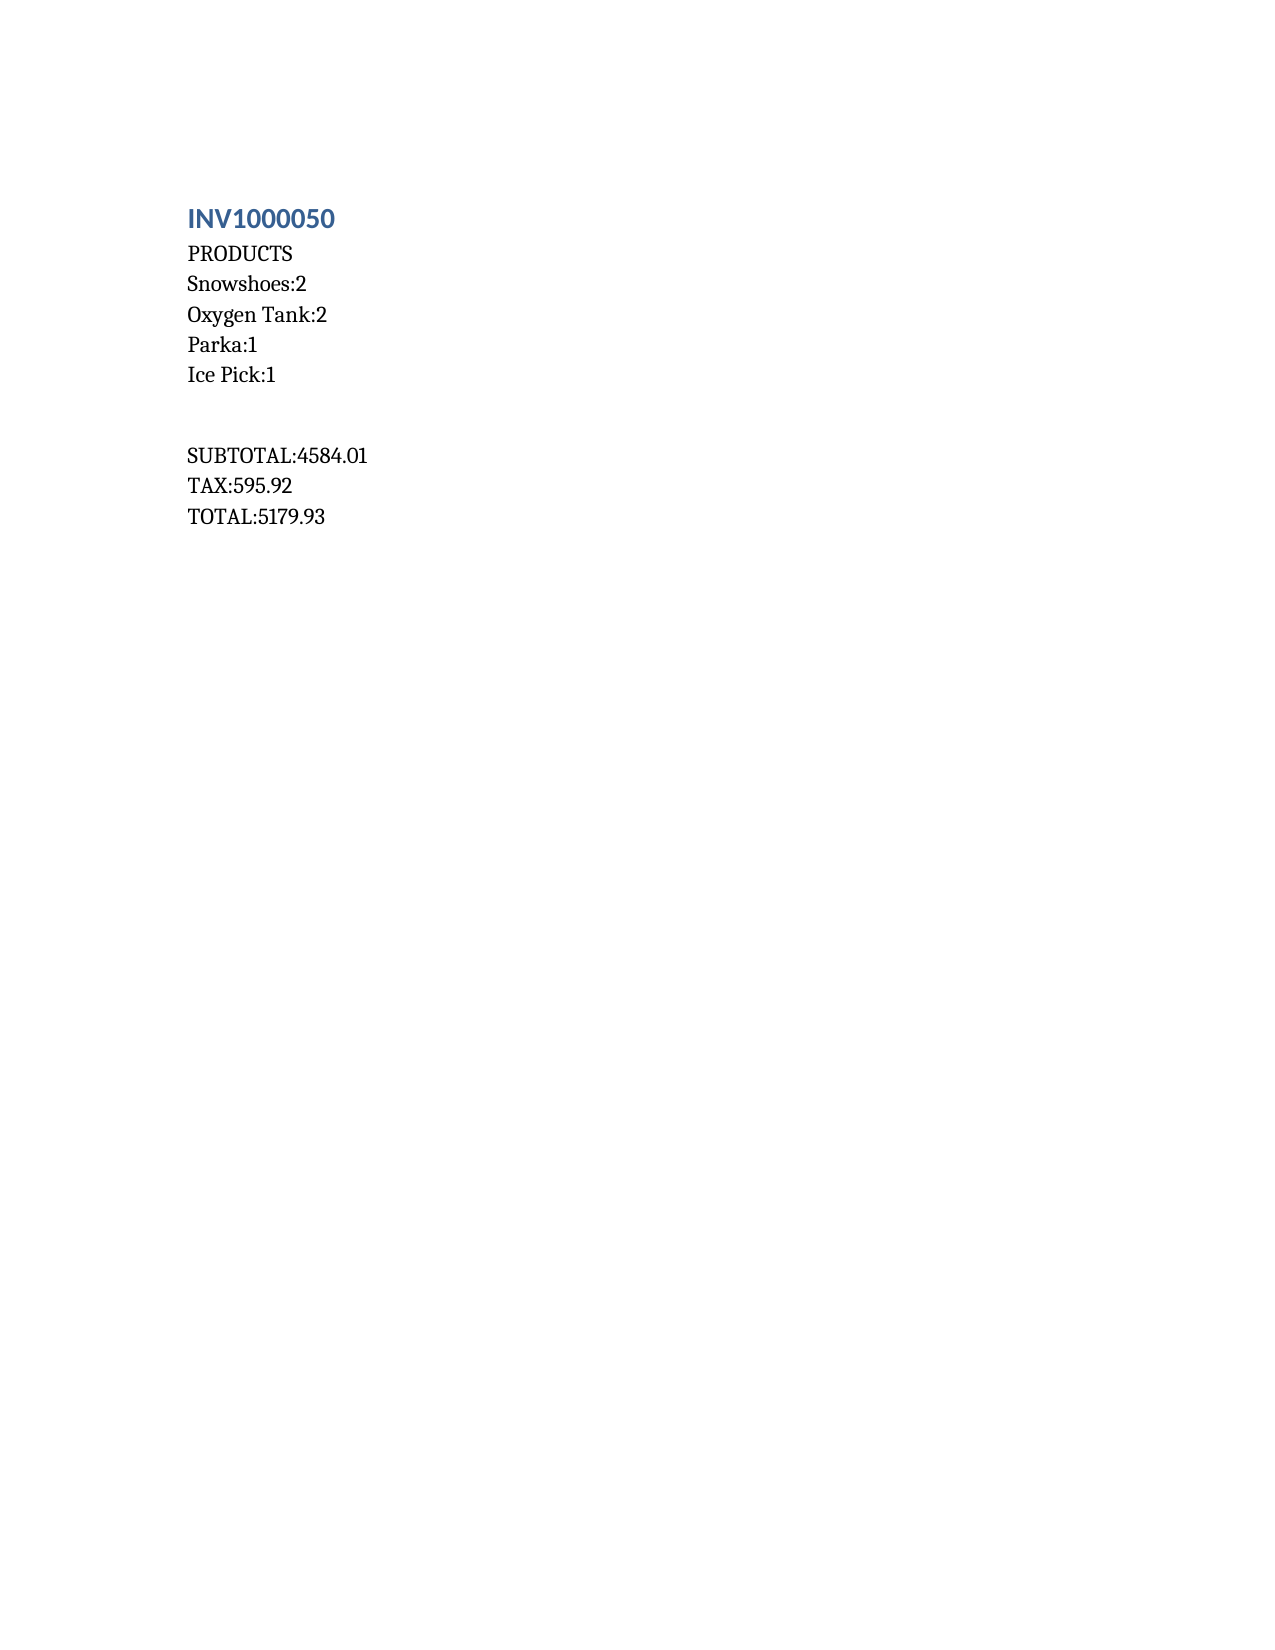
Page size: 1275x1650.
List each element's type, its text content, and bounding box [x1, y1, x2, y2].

text SUBTOTAL:4584.01 TAX:595.92 TOTAL:5179.93 [187, 443, 1087, 530]
text PRODUCTS Snowshoes:2 Oxygen Tank:2 Parka:1 Ice Pick:1 [187, 241, 1087, 418]
subtitle INV1000050 [187, 200, 1087, 236]
